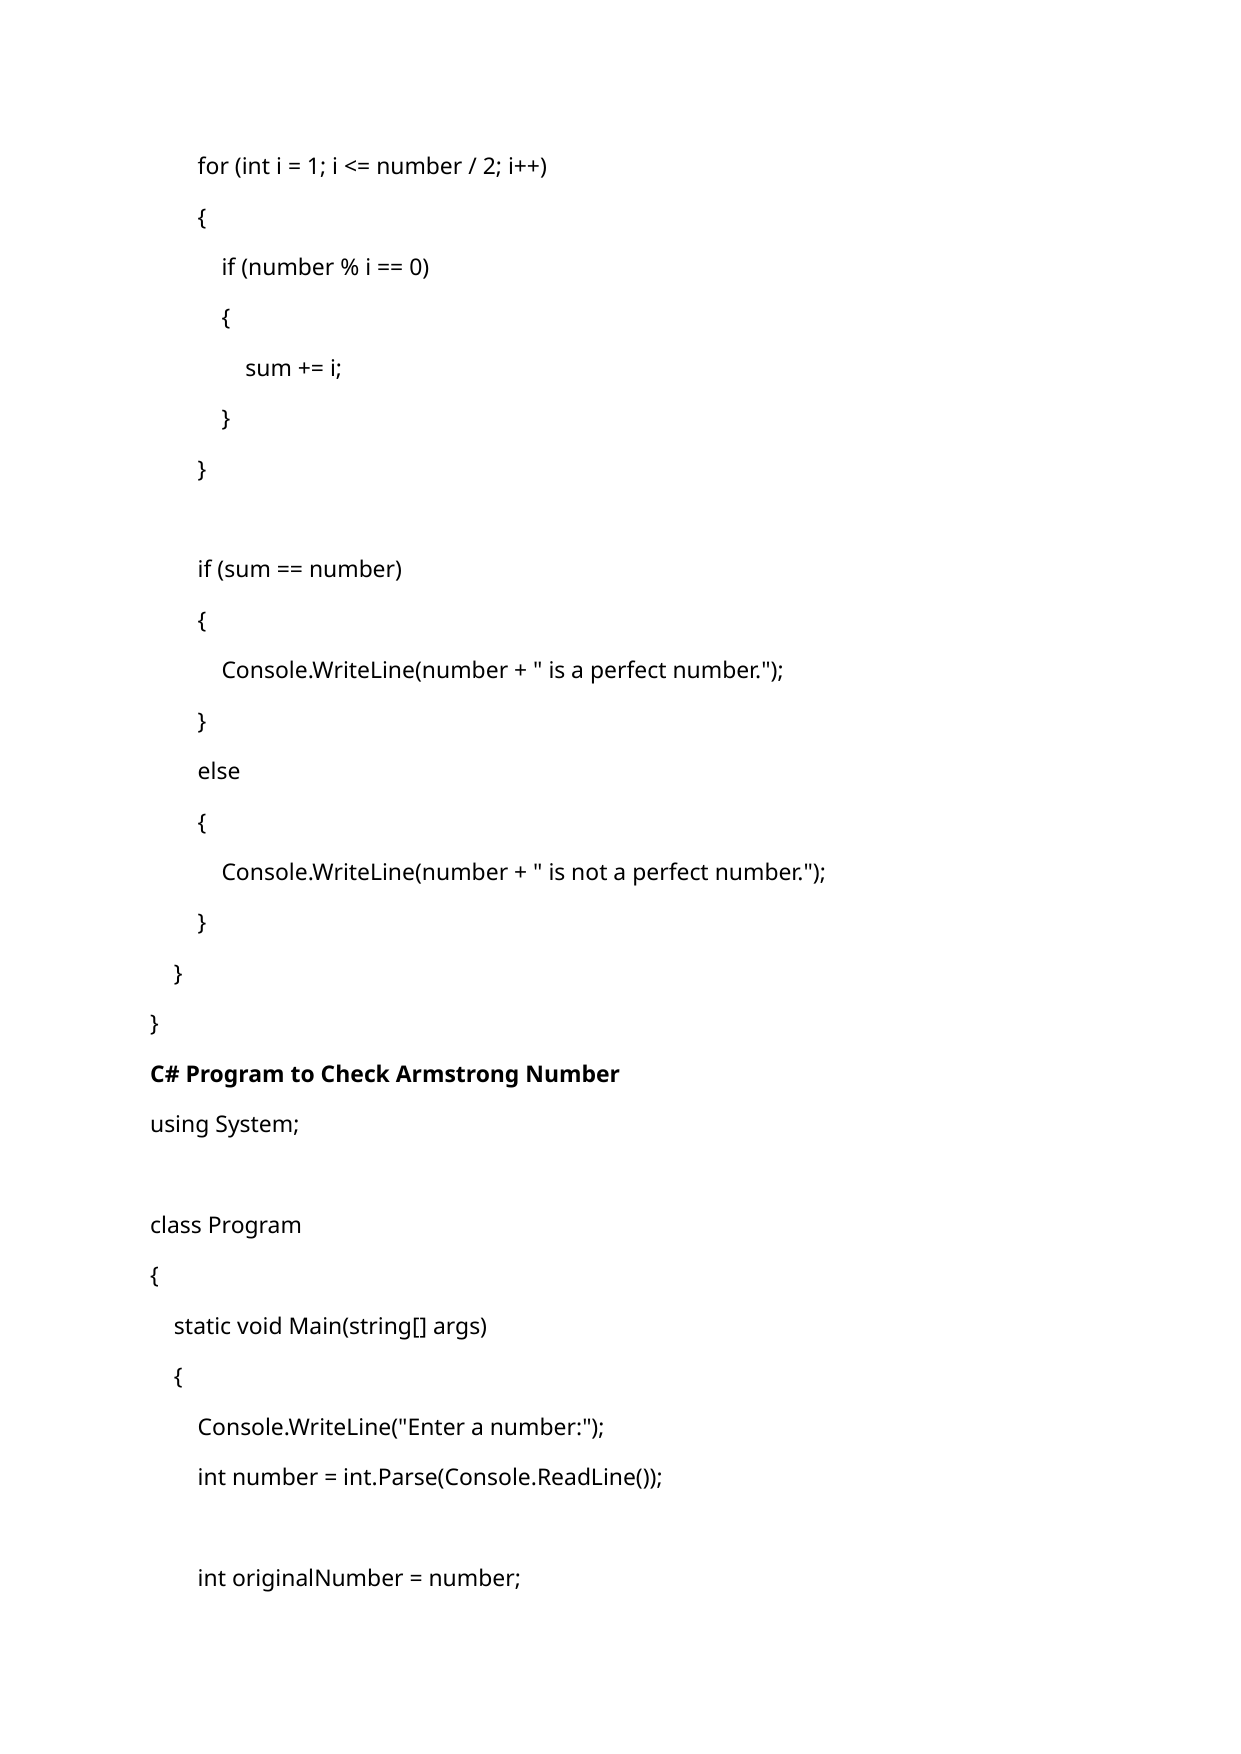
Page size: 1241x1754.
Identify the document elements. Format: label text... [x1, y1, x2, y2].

text } [150, 704, 1090, 736]
text Console.WriteLine(number + " is a perfect number."); [150, 654, 1090, 685]
text C# Program to Check Armstrong Number [150, 1057, 1090, 1089]
text Console.WriteLine("Enter a number:"); [150, 1410, 1090, 1442]
text { [150, 301, 1090, 332]
text } [150, 1007, 1090, 1038]
text { [150, 1259, 1090, 1290]
text int originalNumber = number; [150, 1562, 1090, 1593]
text } [150, 957, 1090, 988]
text Console.WriteLine(number + " is not a perfect number."); [150, 856, 1090, 887]
text { [150, 805, 1090, 837]
text } [150, 906, 1090, 937]
text for (int i = 1; i <= number / 2; i++) [150, 150, 1090, 181]
text { [150, 200, 1090, 232]
text { [150, 1360, 1090, 1391]
text } [150, 452, 1090, 484]
text class Program [150, 1209, 1090, 1240]
text int number = int.Parse(Console.ReadLine()); [150, 1461, 1090, 1492]
text } [150, 402, 1090, 433]
text static void Main(string[] args) [150, 1309, 1090, 1341]
text using System; [150, 1108, 1090, 1139]
text if (number % i == 0) [150, 251, 1090, 282]
text else [150, 755, 1090, 786]
text if (sum == number) [150, 553, 1090, 584]
text sum += i; [150, 352, 1090, 383]
text { [150, 604, 1090, 635]
